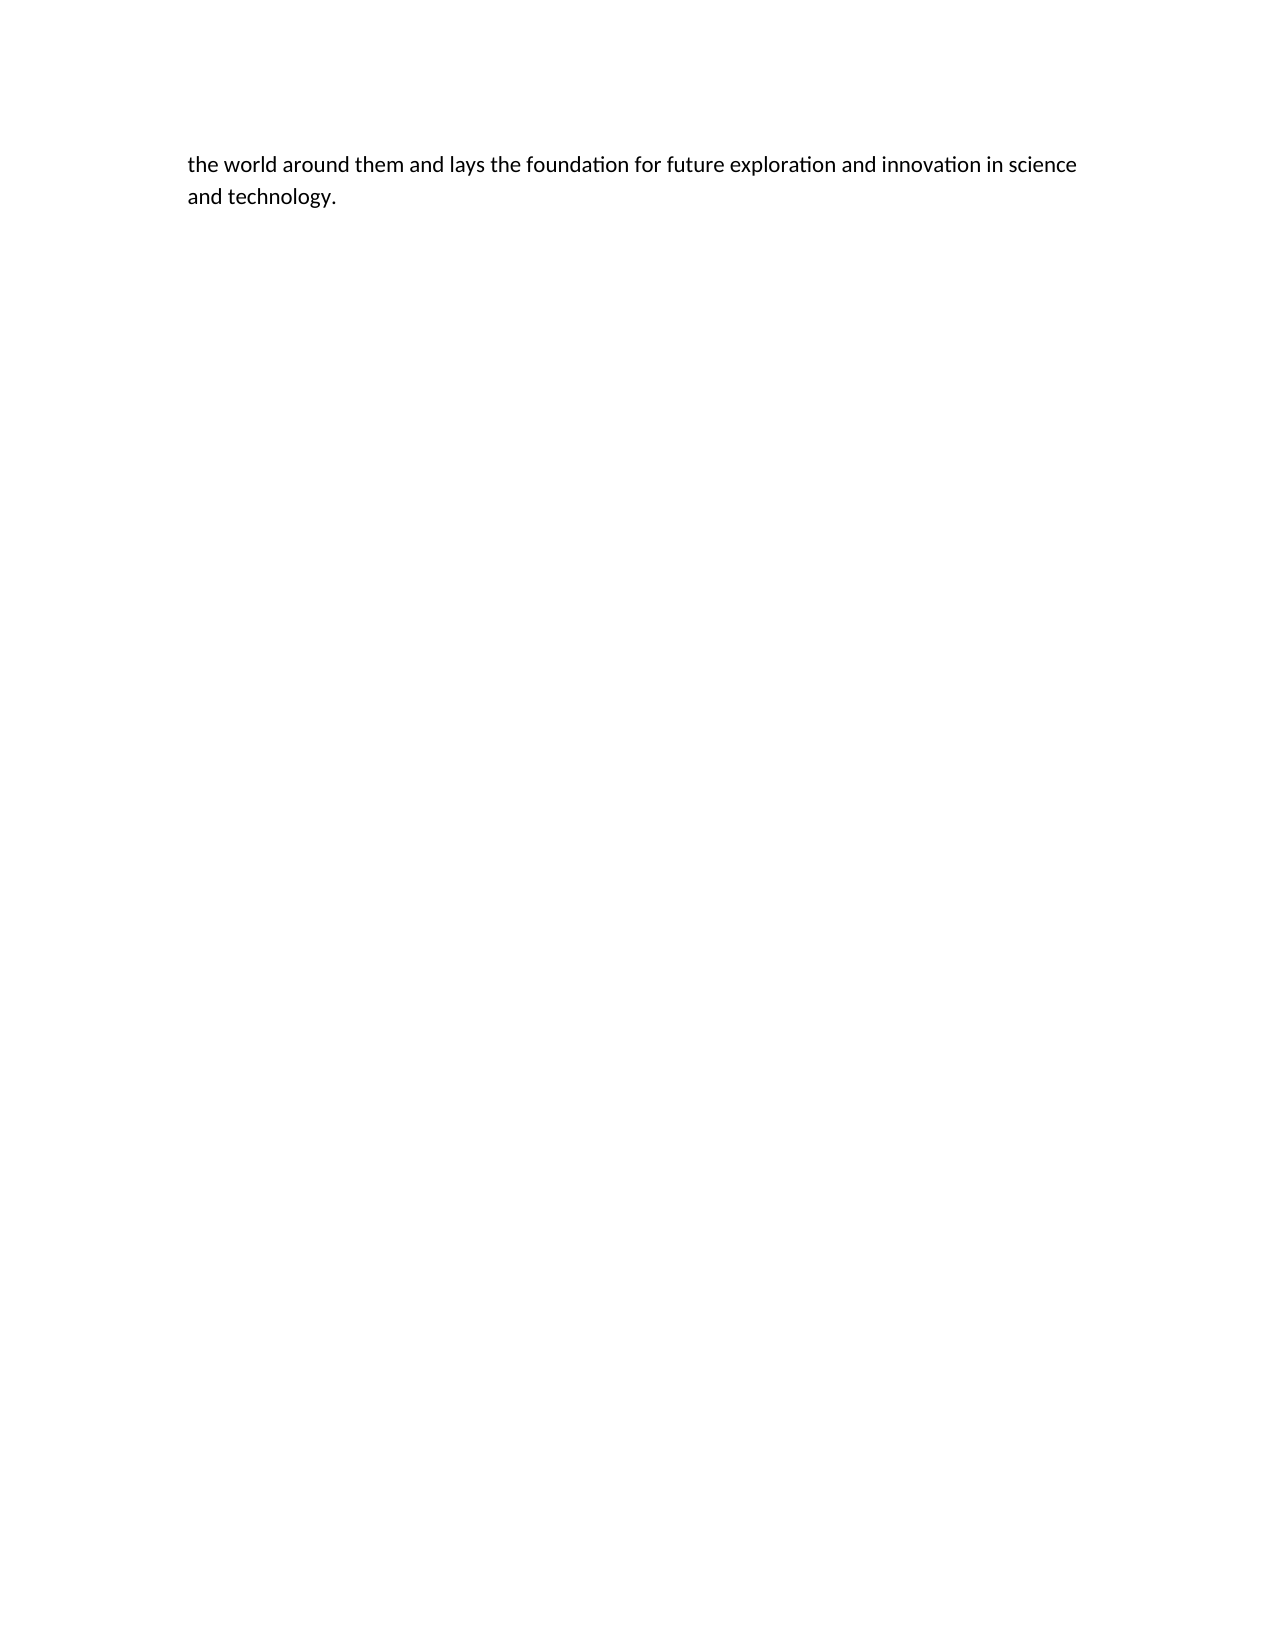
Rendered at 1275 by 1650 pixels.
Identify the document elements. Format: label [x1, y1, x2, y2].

text [187, 150, 1087, 210]
